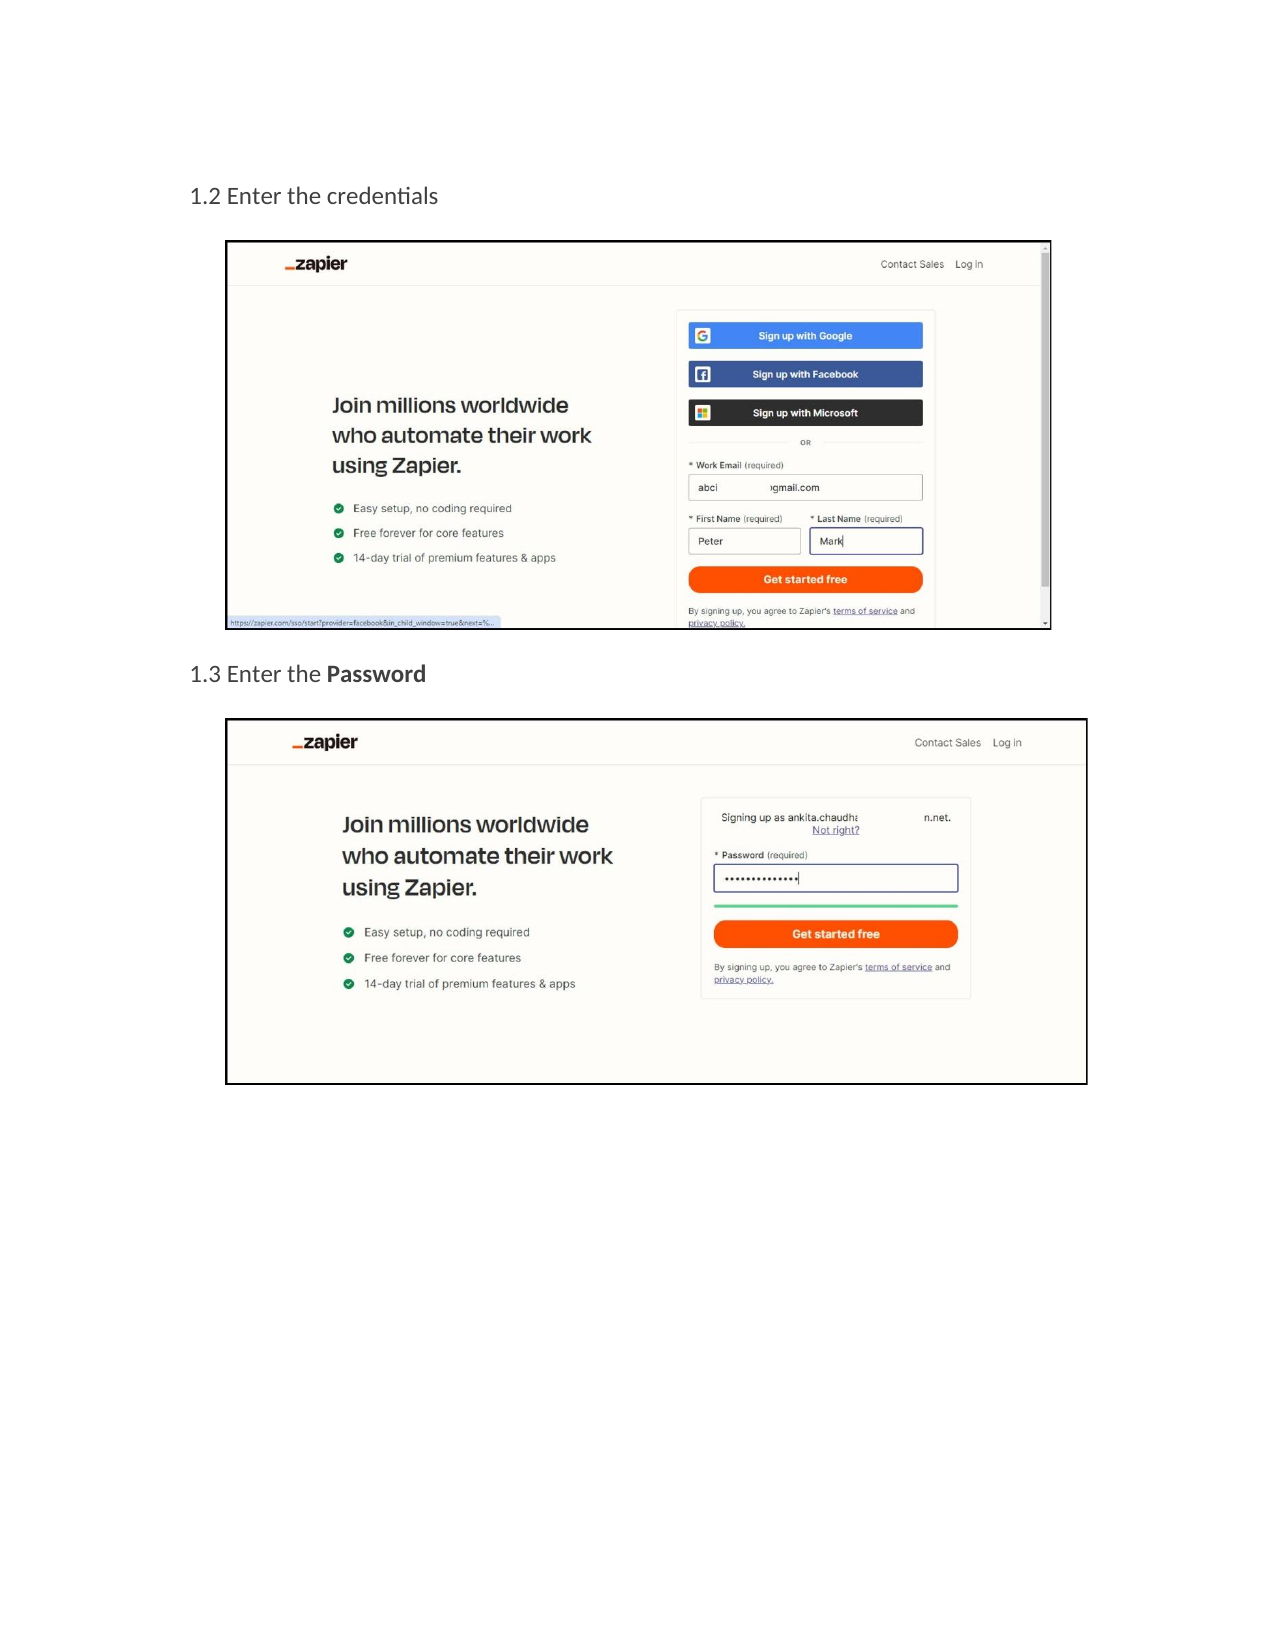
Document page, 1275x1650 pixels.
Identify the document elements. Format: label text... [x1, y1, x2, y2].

list Enter the credentials [189, 181, 1125, 211]
picture [225, 240, 1052, 630]
picture [225, 718, 1088, 1085]
list Enter the Password [189, 658, 1125, 689]
